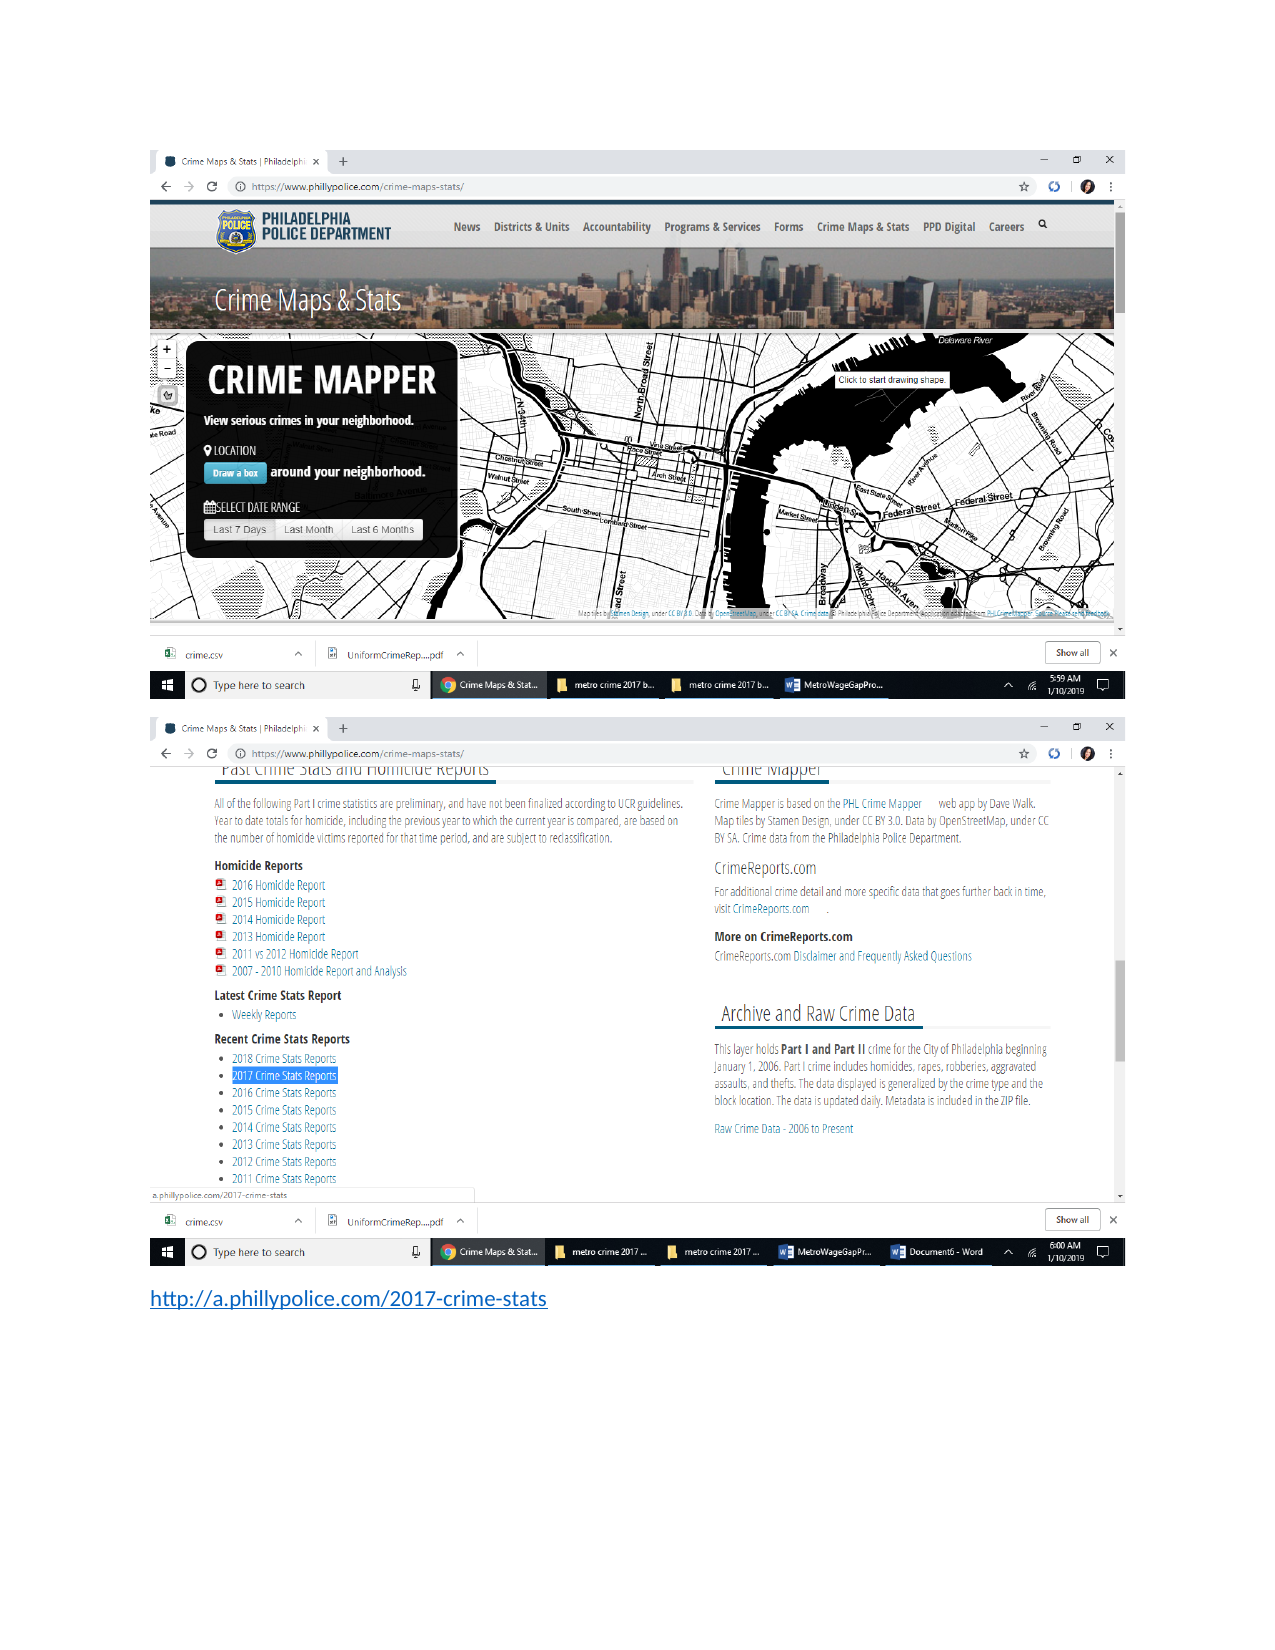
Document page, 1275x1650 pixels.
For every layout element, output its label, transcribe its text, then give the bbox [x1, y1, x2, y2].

picture [150, 150, 1125, 699]
picture [150, 717, 1125, 1266]
text http://a.phillypolice.com/2017-crime-stats [150, 1284, 1125, 1312]
